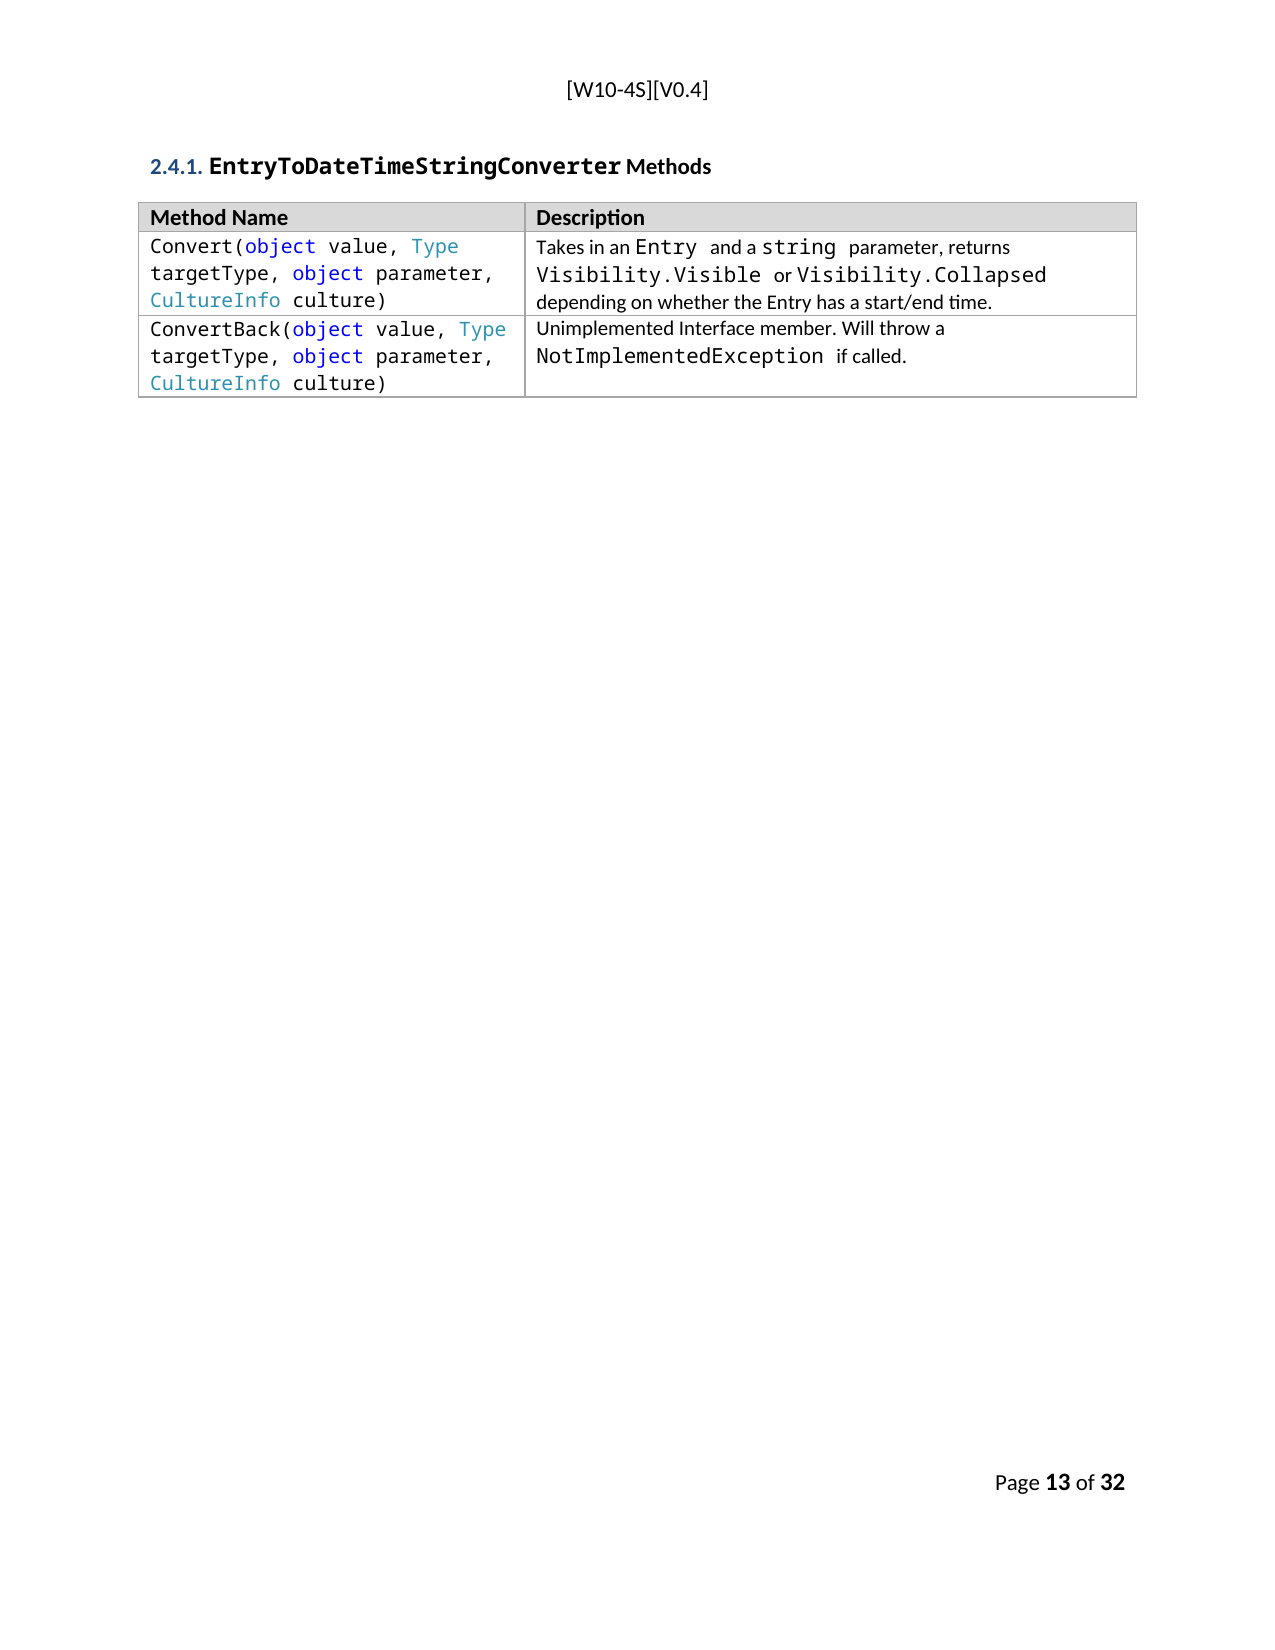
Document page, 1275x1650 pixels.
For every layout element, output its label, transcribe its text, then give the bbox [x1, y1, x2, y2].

text 2.4.1. EntryToDateTimeStringConverter Methods [150, 150, 1125, 181]
table_header Method Name [139, 203, 524, 231]
table_cell Convert(object value, Type targetType, object parameter, CultureInfo culture) [139, 232, 524, 314]
table_header Description [526, 203, 1136, 231]
table_cell Takes in an Entry and a string parameter, returns Visibility.Visible or Visibility.Collapsed depending on whether the Entry has a start/end time. [526, 232, 1136, 314]
table_cell Unimplemented Interface member. Will throw a NotImplementedException if called. [526, 316, 1136, 396]
table_cell ConvertBack(object value, Type targetType, object parameter, CultureInfo culture) [139, 316, 524, 396]
